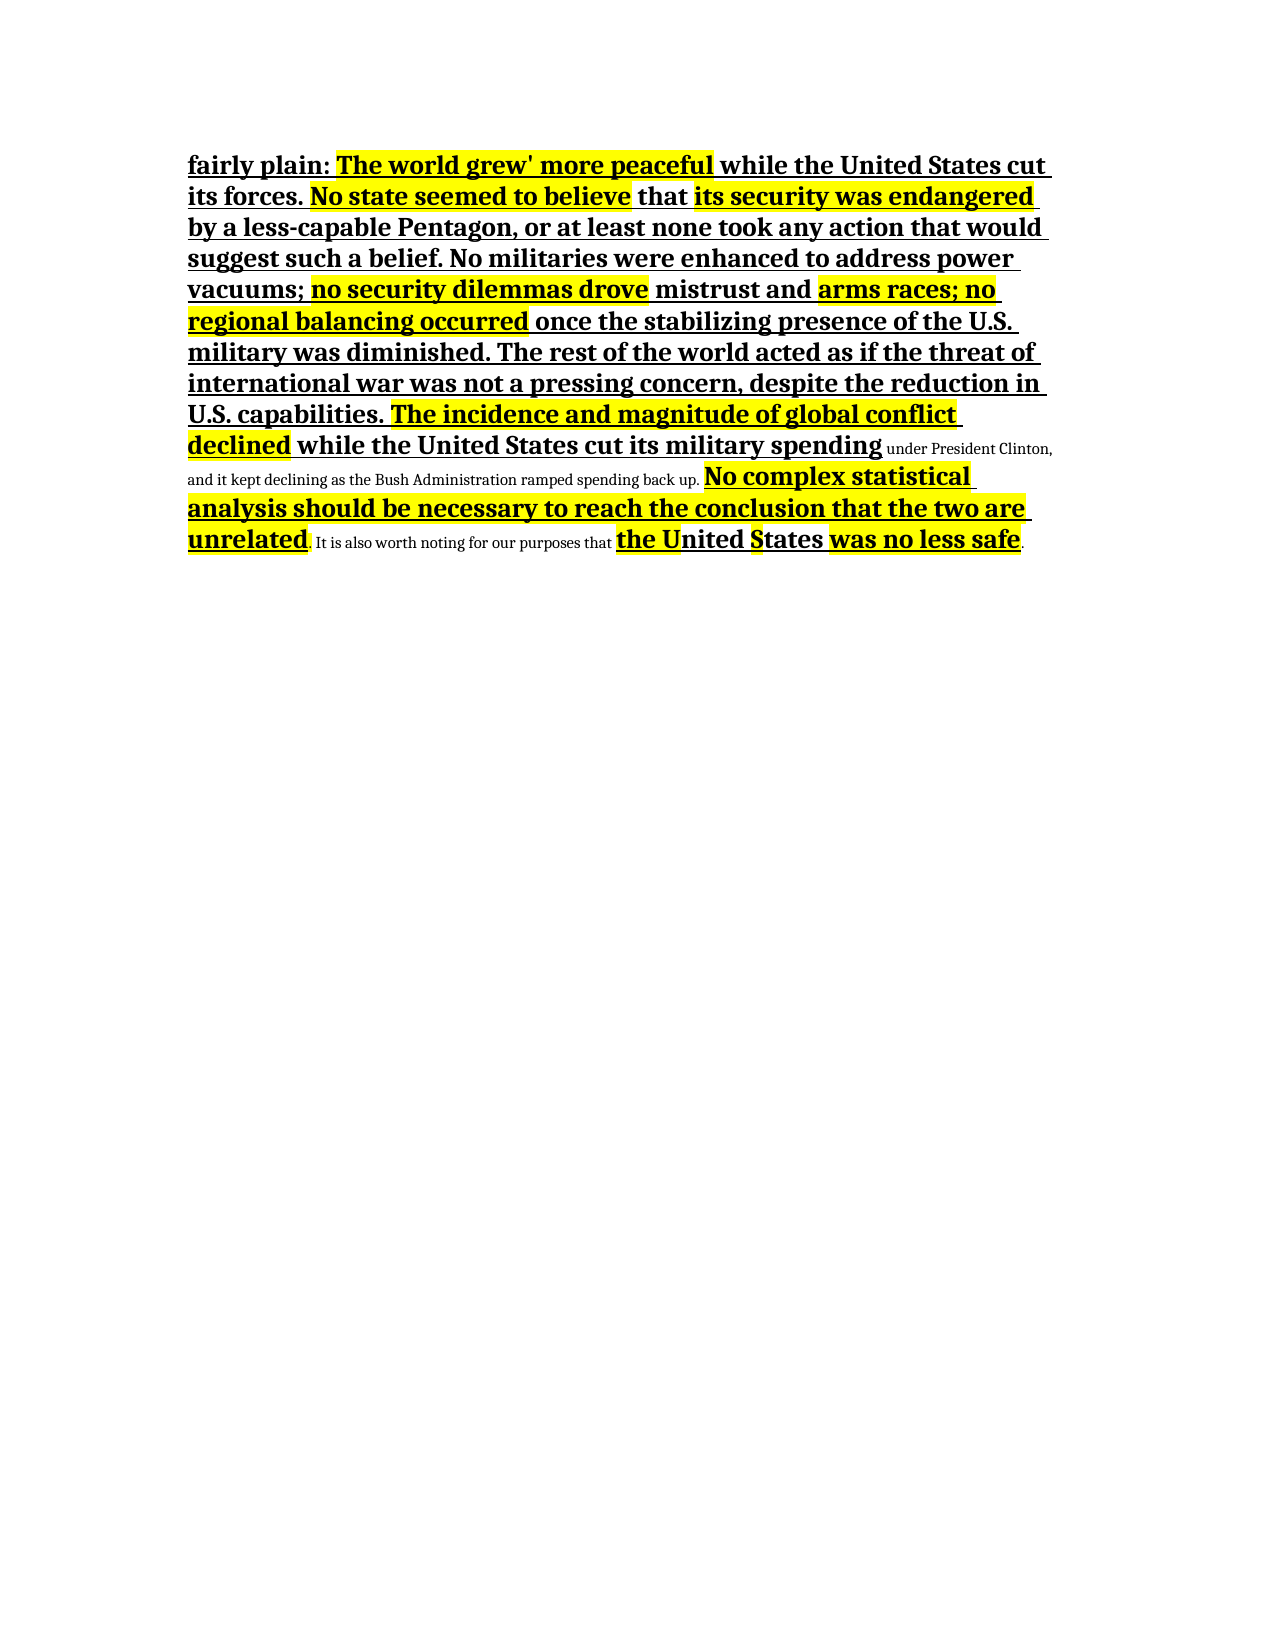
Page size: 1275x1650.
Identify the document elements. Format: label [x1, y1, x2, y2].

text [187, 150, 1057, 555]
